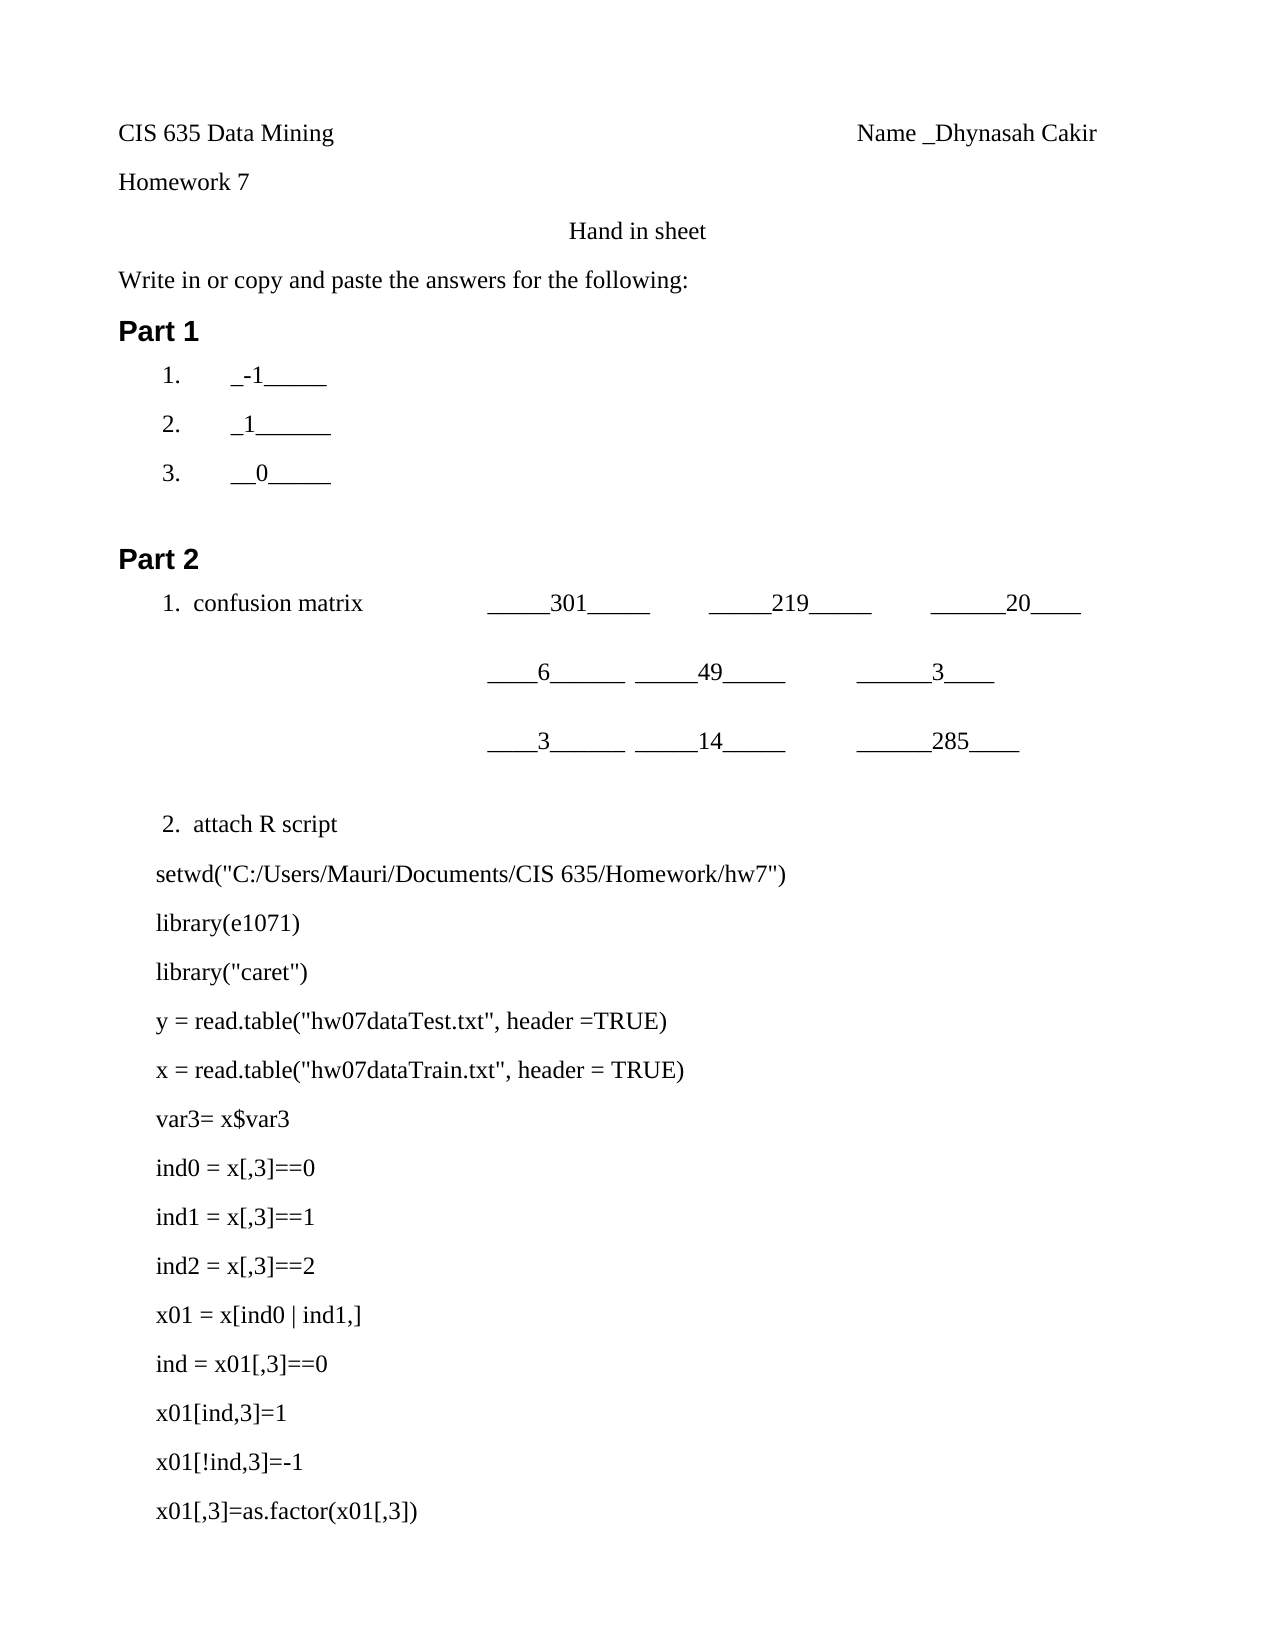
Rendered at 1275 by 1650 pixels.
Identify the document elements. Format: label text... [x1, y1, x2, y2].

subtitle Part 1 [118, 314, 1157, 348]
list _-1_____ [156, 360, 1157, 389]
text CIS 635 Data Mining Name _Dhynasah Cakir [118, 118, 1157, 147]
text ind = x01[,3]==0 [156, 1349, 1157, 1378]
text y = read.table("hw07dataTest.txt", header =TRUE) [156, 1006, 1157, 1034]
text library(e1071) [156, 908, 1157, 936]
text library("caret") [156, 957, 1157, 986]
text x01 = x[ind0 | ind1,] [156, 1300, 1157, 1329]
text x = read.table("hw07dataTrain.txt", header = TRUE) [156, 1055, 1157, 1084]
subtitle Part 2 [118, 542, 1157, 576]
list __0_____ [156, 458, 1157, 522]
text ind0 = x[,3]==0 [156, 1153, 1157, 1182]
list _1______ [156, 409, 1157, 438]
text x01[,3]=as.factor(x01[,3]) [156, 1496, 1157, 1525]
list attach R script [156, 809, 1157, 838]
text Hand in sheet [118, 216, 1157, 245]
text x01[!ind,3]=-1 [156, 1447, 1157, 1476]
text Write in or copy and paste the answers for the following: [118, 265, 1157, 294]
list confusion matrix _____301_____ _____219_____ ______20____ ____6______ _____49_____ ______3____ ____3______ _____14_____ ______285____ [156, 588, 1157, 789]
text x01[ind,3]=1 [156, 1398, 1157, 1427]
text ind2 = x[,3]==2 [156, 1251, 1157, 1280]
text setwd("C:/Users/Mauri/Documents/CIS 635/Homework/hw7") [156, 859, 1157, 887]
text Homework 7 [118, 167, 1157, 196]
text ind1 = x[,3]==1 [156, 1202, 1157, 1231]
text var3= x$var3 [156, 1104, 1157, 1133]
